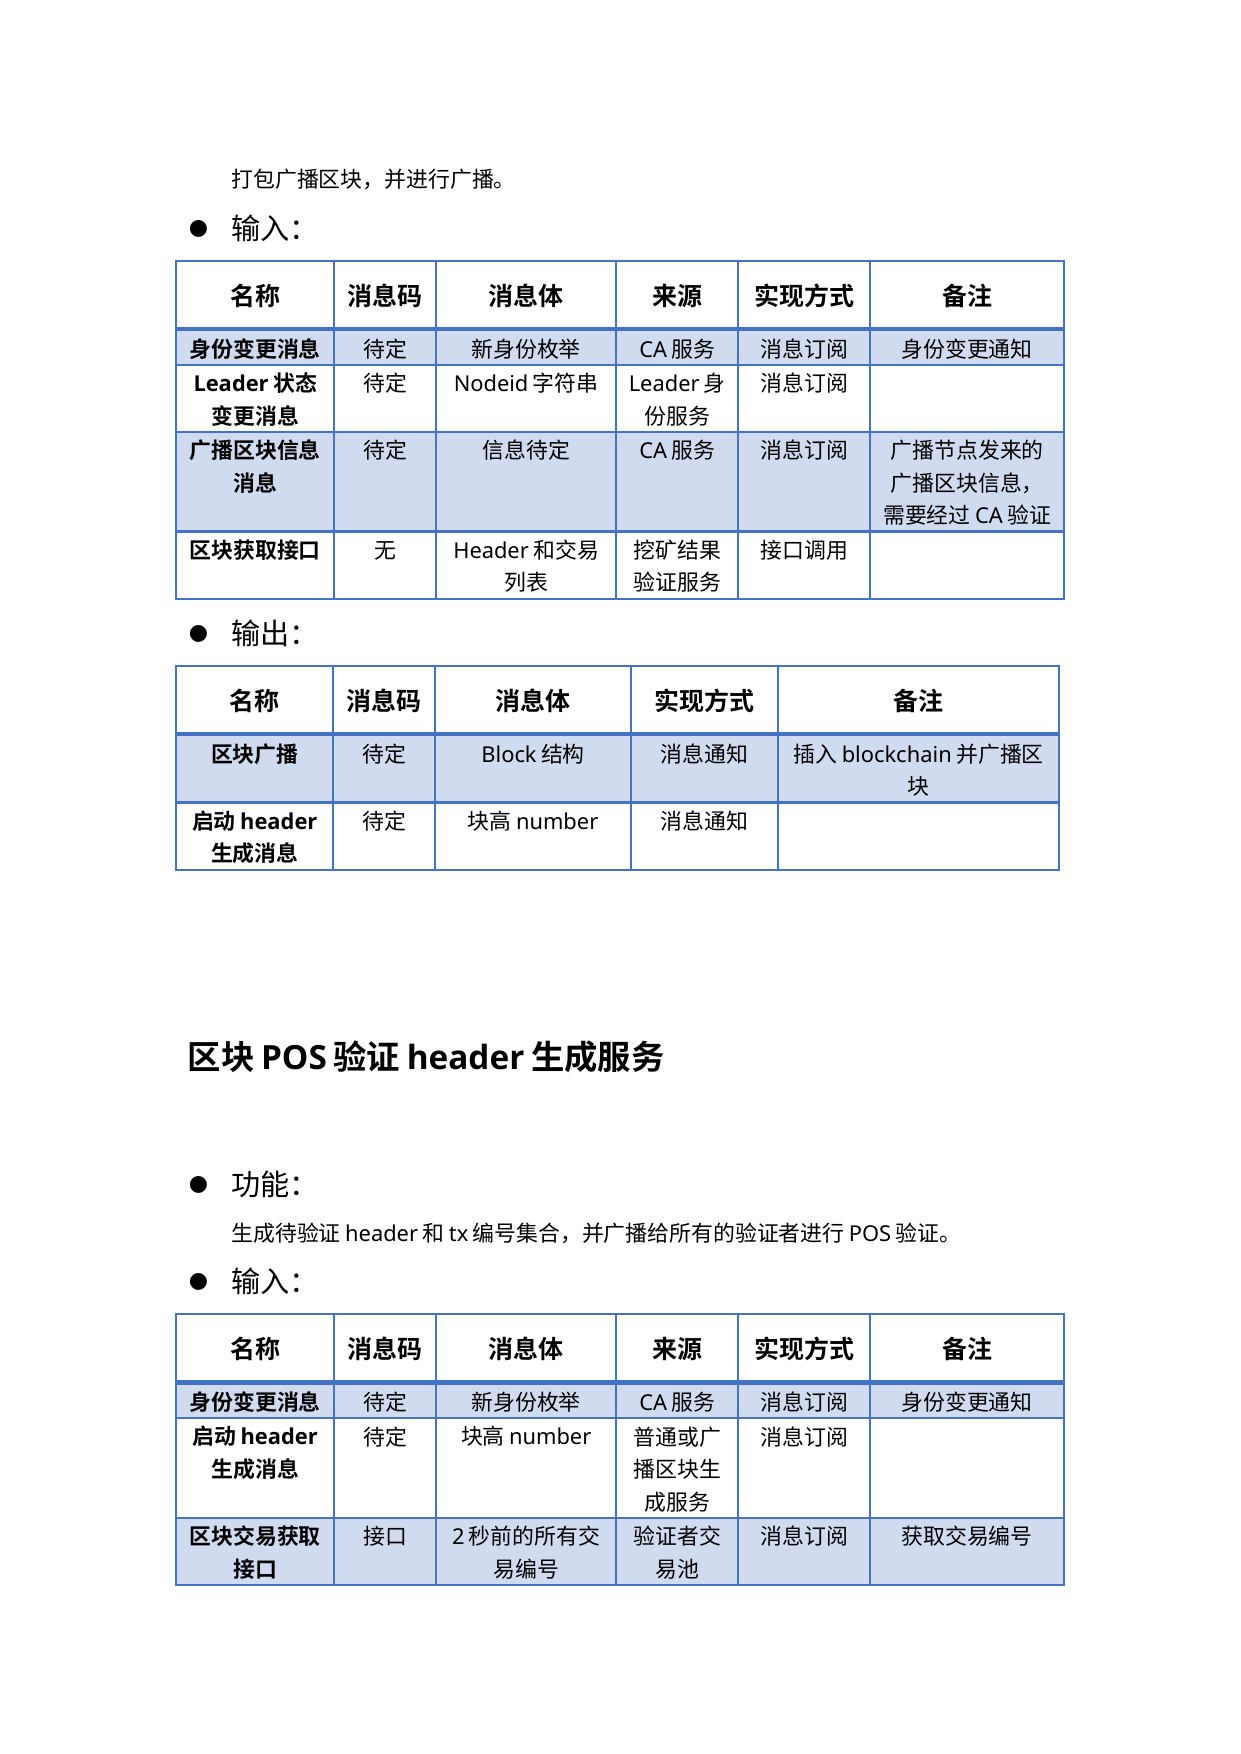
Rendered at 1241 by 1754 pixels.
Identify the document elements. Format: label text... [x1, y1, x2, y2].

list 功能： [187, 1150, 1053, 1215]
table_cell 插入blockchain并广播区块 [779, 736, 1058, 801]
table_cell 身份变更消息 [177, 1385, 333, 1417]
table_header 实现方式 [739, 262, 869, 327]
table_cell 身份变更通知 [871, 1385, 1063, 1417]
table_header 消息体 [437, 1315, 615, 1380]
table_header 备注 [779, 667, 1058, 732]
text 生成待验证header和tx编号集合，并广播给所有的验证者进行POS验证。 [187, 1215, 1053, 1248]
text 打包广播区块，并进行广播。 [187, 162, 1053, 194]
table_cell 消息订阅 [739, 1385, 869, 1417]
table_cell 广播区块信息消息 [177, 433, 333, 530]
table_cell 消息订阅 [739, 1519, 869, 1584]
table_cell 区块交易获取接口 [177, 1519, 333, 1584]
table_cell 待定 [334, 804, 434, 868]
table_cell 消息订阅 [739, 1419, 869, 1517]
table_cell 区块获取接口 [177, 533, 333, 597]
table_cell 2秒前的所有交易编号 [437, 1519, 615, 1584]
table_cell 信息待定 [437, 433, 615, 530]
table_cell 消息订阅 [739, 433, 869, 530]
table_cell 新身份枚举 [437, 1385, 615, 1417]
table_cell Header和交易列表 [437, 533, 615, 597]
table_cell 待定 [334, 736, 434, 801]
table_cell 启动header生成消息 [177, 804, 332, 868]
table_cell 身份变更消息 [177, 331, 333, 364]
table_cell [871, 1419, 1063, 1517]
table_cell Nodeid字符串 [437, 366, 615, 431]
table_header 备注 [871, 262, 1063, 327]
list 输出： [187, 600, 1053, 664]
table_cell [871, 533, 1063, 597]
table_cell 块高number [436, 804, 630, 868]
table_header 备注 [871, 1315, 1063, 1380]
table_cell 待定 [335, 433, 435, 530]
table_cell 接口 [335, 1519, 435, 1584]
table_cell 消息订阅 [739, 366, 869, 431]
table_header 名称 [177, 1315, 333, 1380]
table_cell 待定 [335, 1385, 435, 1417]
table_cell Leader身份服务 [617, 366, 737, 431]
table_cell [871, 366, 1063, 431]
subtitle 区块POS验证header生成服务 [187, 1023, 1053, 1088]
table_cell 待定 [335, 331, 435, 364]
table_cell CA服务 [617, 331, 737, 364]
table_header 消息码 [335, 262, 435, 327]
table_cell Leader状态变更消息 [177, 366, 333, 431]
table_cell 块高number [437, 1419, 615, 1517]
table_cell 广播节点发来的广播区块信息，需要经过CA验证 [871, 433, 1063, 530]
table_header 实现方式 [739, 1315, 869, 1380]
table_cell CA服务 [617, 433, 737, 530]
table_cell 新身份枚举 [437, 331, 615, 364]
table_cell 接口调用 [739, 533, 869, 597]
list 输入： [187, 194, 1053, 259]
table_header 消息体 [436, 667, 630, 732]
table_cell 消息通知 [632, 736, 777, 801]
table_header 实现方式 [632, 667, 777, 732]
table_header 名称 [177, 667, 332, 732]
table_cell 待定 [335, 366, 435, 431]
list 输入： [187, 1248, 1053, 1313]
table_header 消息体 [437, 262, 615, 327]
table_cell 区块广播 [177, 736, 332, 801]
table_cell 普通或广播区块生成服务 [617, 1419, 737, 1517]
table_cell CA服务 [617, 1385, 737, 1417]
table_header 消息码 [334, 667, 434, 732]
table_header 名称 [177, 262, 333, 327]
table_header 来源 [617, 262, 737, 327]
table_cell 无 [335, 533, 435, 597]
table_cell Block结构 [436, 736, 630, 801]
table_header 消息码 [335, 1315, 435, 1380]
table_cell 待定 [335, 1419, 435, 1517]
table_cell 消息订阅 [739, 331, 869, 364]
table_cell [779, 804, 1058, 868]
table_cell 挖矿结果验证服务 [617, 533, 737, 597]
table_cell 消息通知 [632, 804, 777, 868]
table_cell 启动header生成消息 [177, 1419, 333, 1517]
table_cell 身份变更通知 [871, 331, 1063, 364]
table_cell 获取交易编号 [871, 1519, 1063, 1584]
table_header 来源 [617, 1315, 737, 1380]
table_cell 验证者交易池 [617, 1519, 737, 1584]
